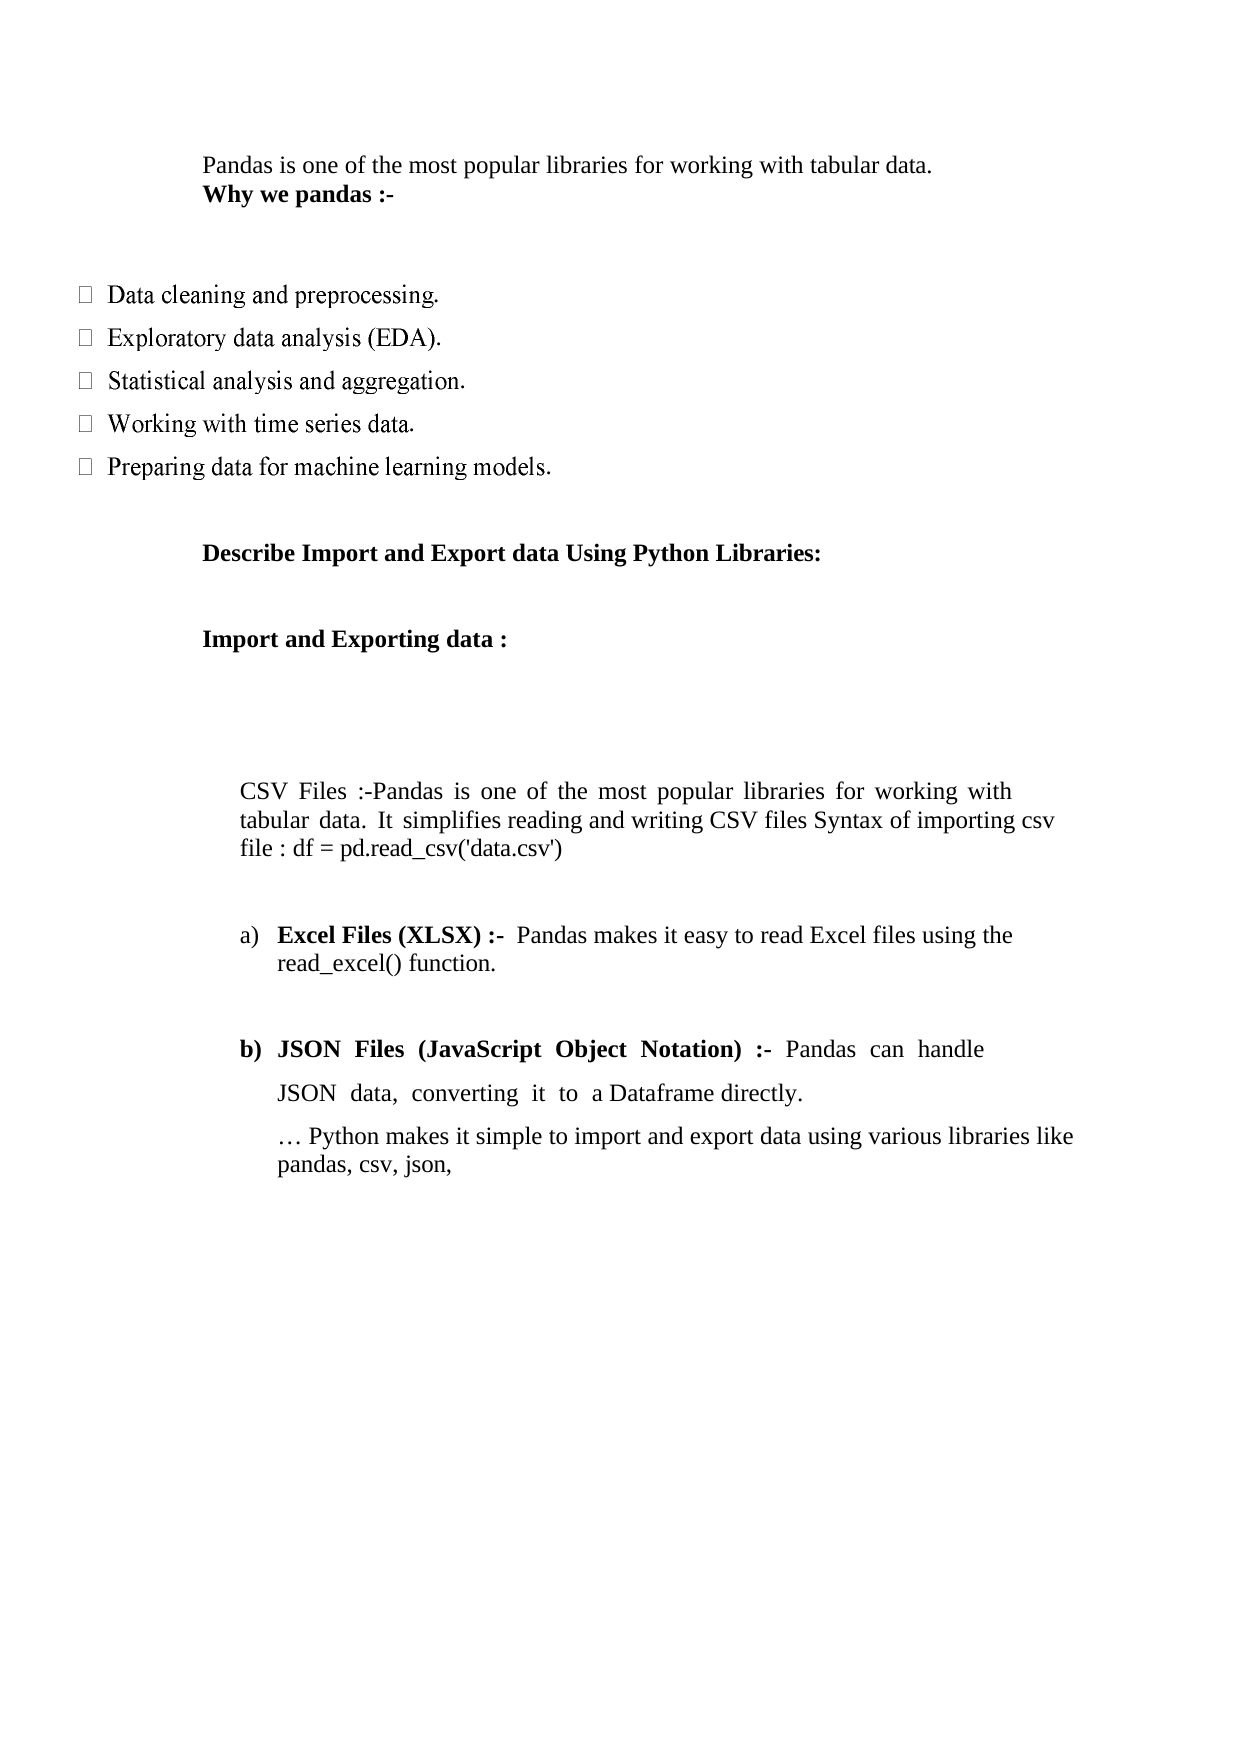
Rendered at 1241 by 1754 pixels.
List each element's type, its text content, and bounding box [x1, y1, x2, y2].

text Why we pandas :- [202, 179, 1090, 207]
text Import and Exporting data : [202, 624, 1090, 653]
text CSV Files :-Pandas is one of the most popular libraries for working with tabular data. It simplifies reading and writing CSV files Syntax of importing csv file : df = pd.read_csv('data.csv') [239, 776, 1090, 862]
text … Python makes it simple to import and export data using various libraries like pandas, csv, json, [277, 1121, 1090, 1178]
text Pandas is one of the most popular libraries for working with tabular data. [202, 150, 1090, 179]
picture [75, 279, 444, 308]
text Describe Import and Export data Using Python Libraries: [202, 538, 1090, 567]
list Excel Files (XLSX) :- Pandas makes it easy to read Excel files using the read_excel() function. [239, 920, 1090, 977]
picture [75, 451, 556, 480]
picture [75, 365, 469, 394]
list JSON Files (JavaScript Object Notation) :- Pandas can handle JSON data, converting it to a Dataframe directly. [239, 1034, 1016, 1106]
picture [75, 408, 419, 437]
picture [75, 322, 446, 351]
